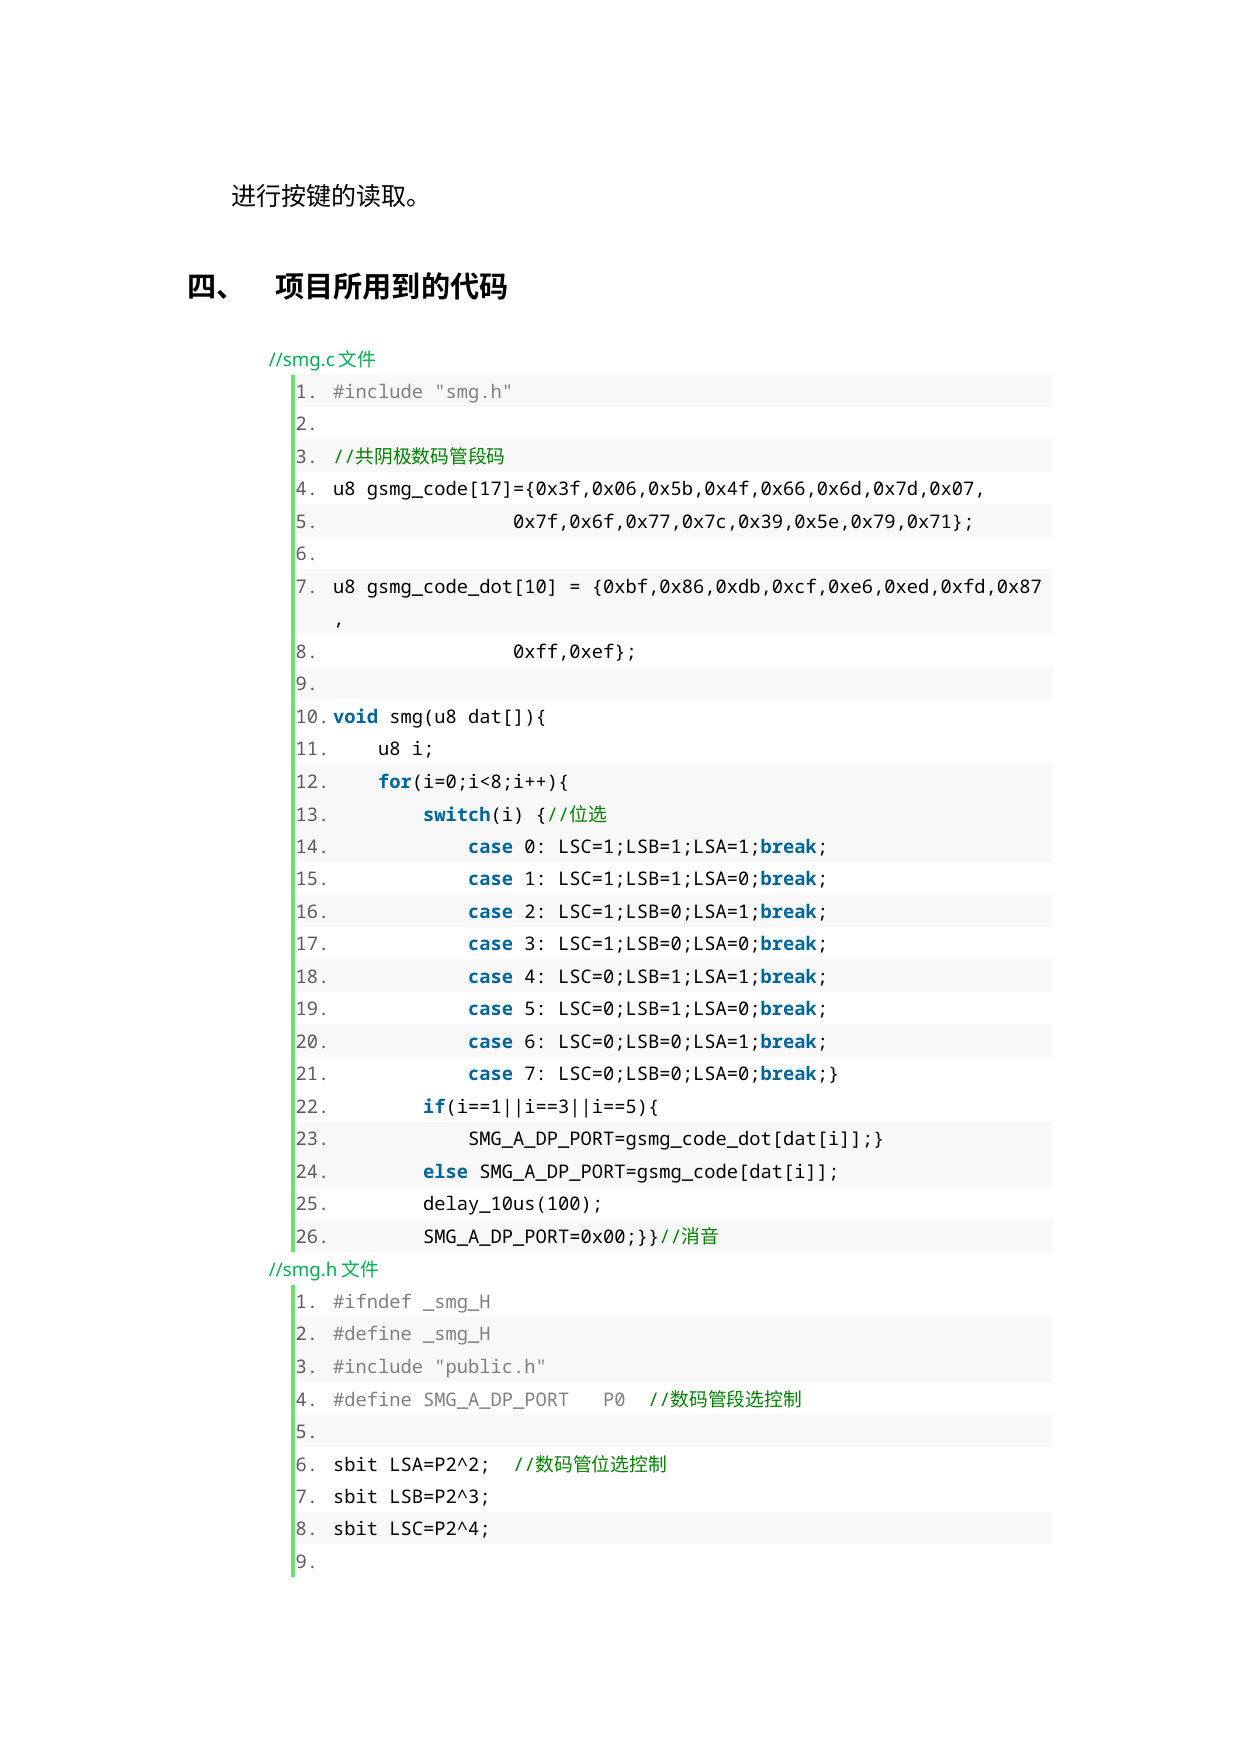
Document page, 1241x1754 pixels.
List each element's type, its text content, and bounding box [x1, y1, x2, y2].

list sbit LSA=P2^2; //数码管位选控制 [295, 1447, 1053, 1479]
list else SMG_A_DP_PORT=gsmg_code[dat[i]]; [295, 1154, 1053, 1187]
list case 0: LSC=1;LSB=1;LSA=1;break; [295, 829, 1053, 862]
list SMG_A_DP_PORT=gsmg_code_dot[dat[i]];} [295, 1122, 1053, 1154]
list #include "public.h" [295, 1349, 1053, 1382]
list case 6: LSC=0;LSB=0;LSA=1;break; [295, 1024, 1053, 1057]
list case 3: LSC=1;LSB=0;LSA=0;break; [295, 927, 1053, 959]
list #include "smg.h" [291, 374, 1053, 407]
list case 7: LSC=0;LSB=0;LSA=0;break;} [295, 1057, 1053, 1089]
list u8 i; [295, 732, 1053, 764]
list #define _smg_H [295, 1317, 1053, 1349]
list u8 gsmg_code[17]={0x3f,0x06,0x5b,0x4f,0x66,0x6d,0x7d,0x07, [295, 472, 1053, 504]
list sbit LSC=P2^4; [295, 1512, 1053, 1544]
text //smg.h文件 [231, 1252, 1053, 1284]
list 0x7f,0x6f,0x77,0x7c,0x39,0x5e,0x79,0x71}; [295, 504, 1053, 537]
list SMG_A_DP_PORT=0x00;}}//消音 [295, 1219, 1053, 1252]
list #ifndef _smg_H [291, 1284, 1053, 1317]
list u8 gsmg_code_dot[10] = {0xbf,0x86,0xdb,0xcf,0xe6,0xed,0xfd,0x87, [295, 569, 1053, 634]
subtitle 项目所用到的代码 [187, 252, 1053, 317]
list 0xff,0xef}; [295, 634, 1053, 667]
list case 2: LSC=1;LSB=0;LSA=1;break; [295, 894, 1053, 927]
list case 1: LSC=1;LSB=1;LSA=0;break; [295, 862, 1053, 894]
list sbit LSB=P2^3; [295, 1479, 1053, 1512]
text //smg.c文件 [231, 342, 1053, 374]
list for(i=0;i<8;i++){ [295, 764, 1053, 797]
list #define SMG_A_DP_PORT P0 //数码管段选控制 [295, 1382, 1053, 1414]
list delay_10us(100); [295, 1187, 1053, 1219]
list case 4: LSC=0;LSB=1;LSA=1;break; [295, 959, 1053, 992]
list if(i==1||i==3||i==5){ [295, 1089, 1053, 1122]
list case 5: LSC=0;LSB=1;LSA=0;break; [295, 992, 1053, 1024]
list //共阴极数码管段码 [295, 439, 1053, 472]
list void smg(u8 dat[]){ [295, 699, 1053, 732]
list switch(i) {//位选 [295, 797, 1053, 829]
